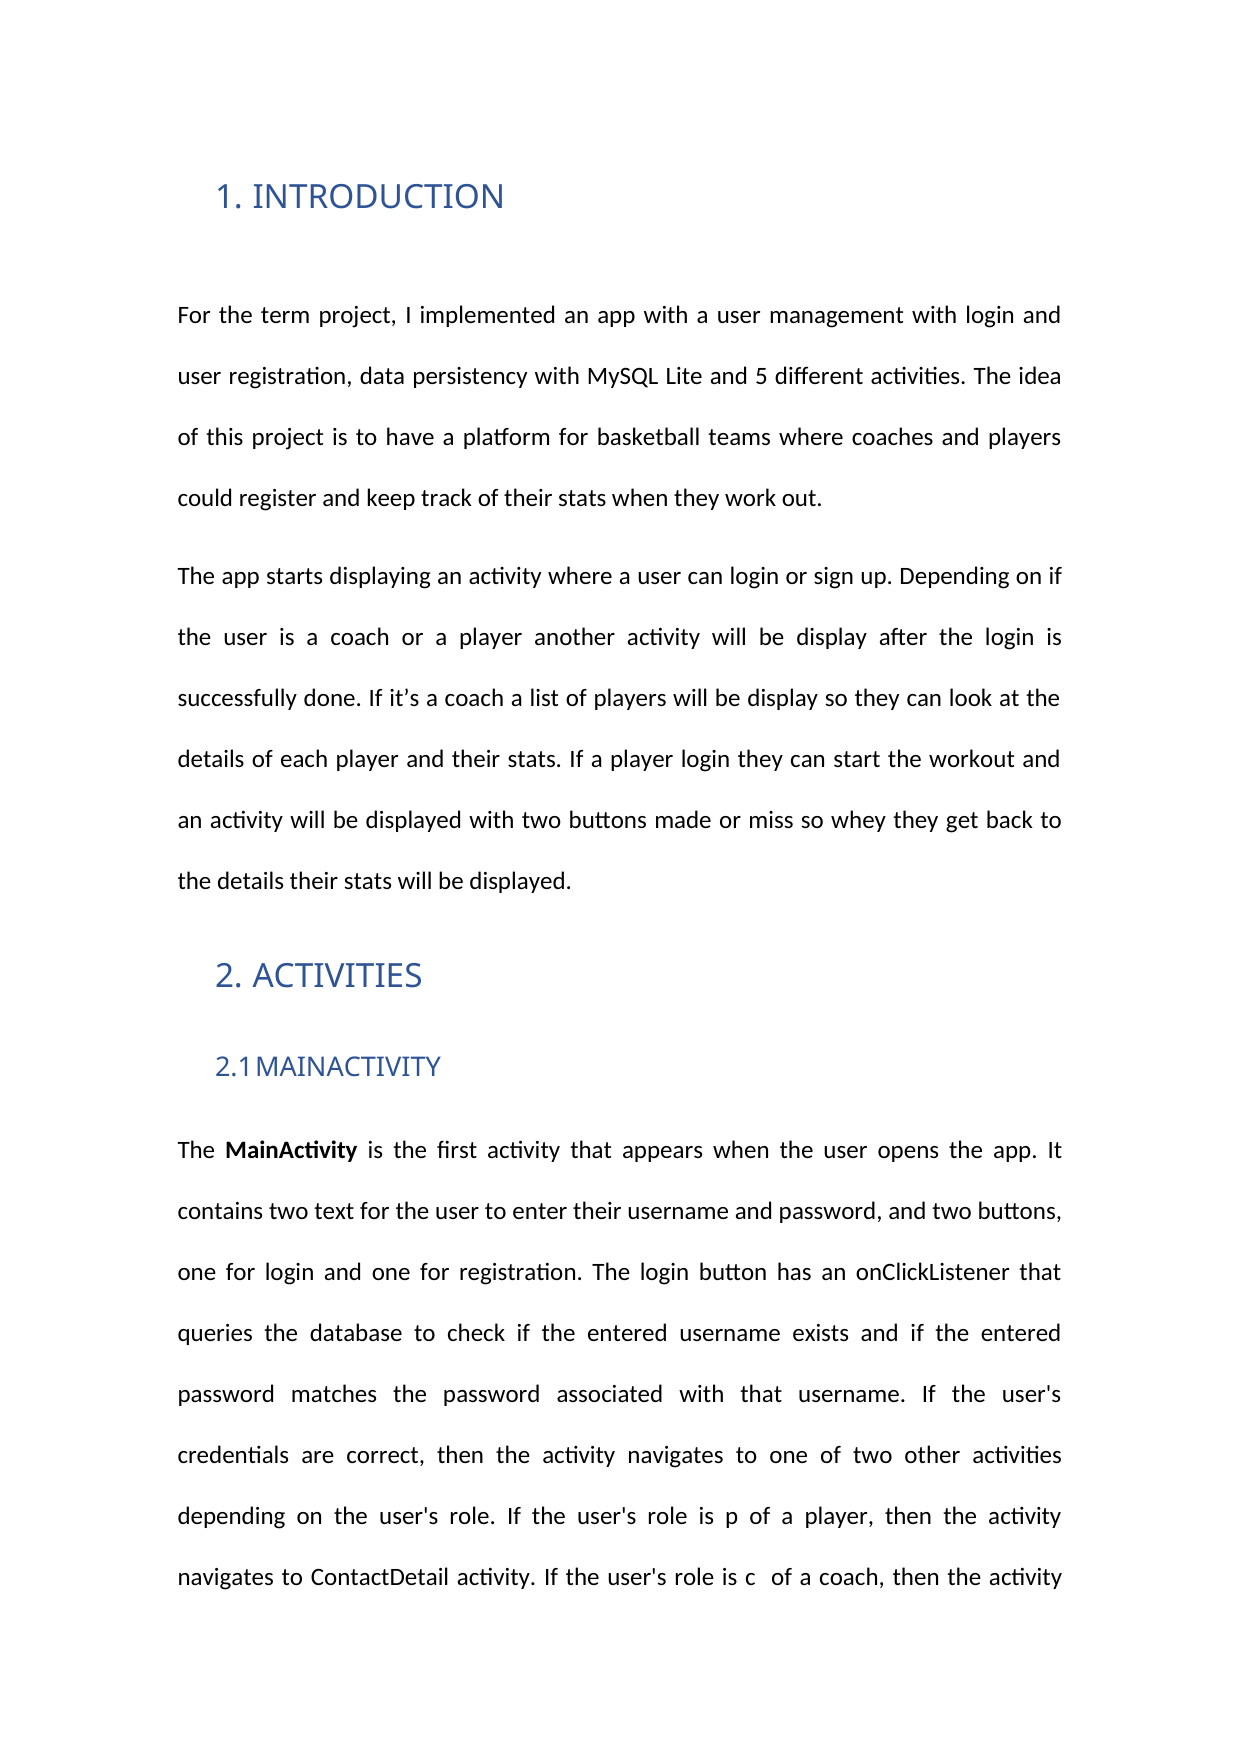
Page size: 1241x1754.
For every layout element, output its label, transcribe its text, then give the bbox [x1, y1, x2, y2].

subtitle INTRODUCTION [215, 173, 1063, 218]
subtitle ACTIVITIES [215, 951, 1063, 997]
subtitle MAINACTIVITY [215, 1047, 1063, 1084]
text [177, 1134, 1063, 1592]
text For the term project, I implemented an app with a user management with login and user registration, data persistency with MySQL Lite and 5 different activities. The idea of this project is to have a platform for basketball teams where coaches and players could register and keep track of their stats when they work out. [177, 299, 1063, 513]
text The app starts displaying an activity where a user can login or sign up. Depending on if the user is a coach or a player another activity will be display after the login is successfully done. If it’s a coach a list of players will be display so they can look at the details of each player and their stats. If a player login they can start the workout and an activity will be displayed with two buttons made or miss so whey they get back to the details their stats will be displayed. [177, 560, 1063, 896]
